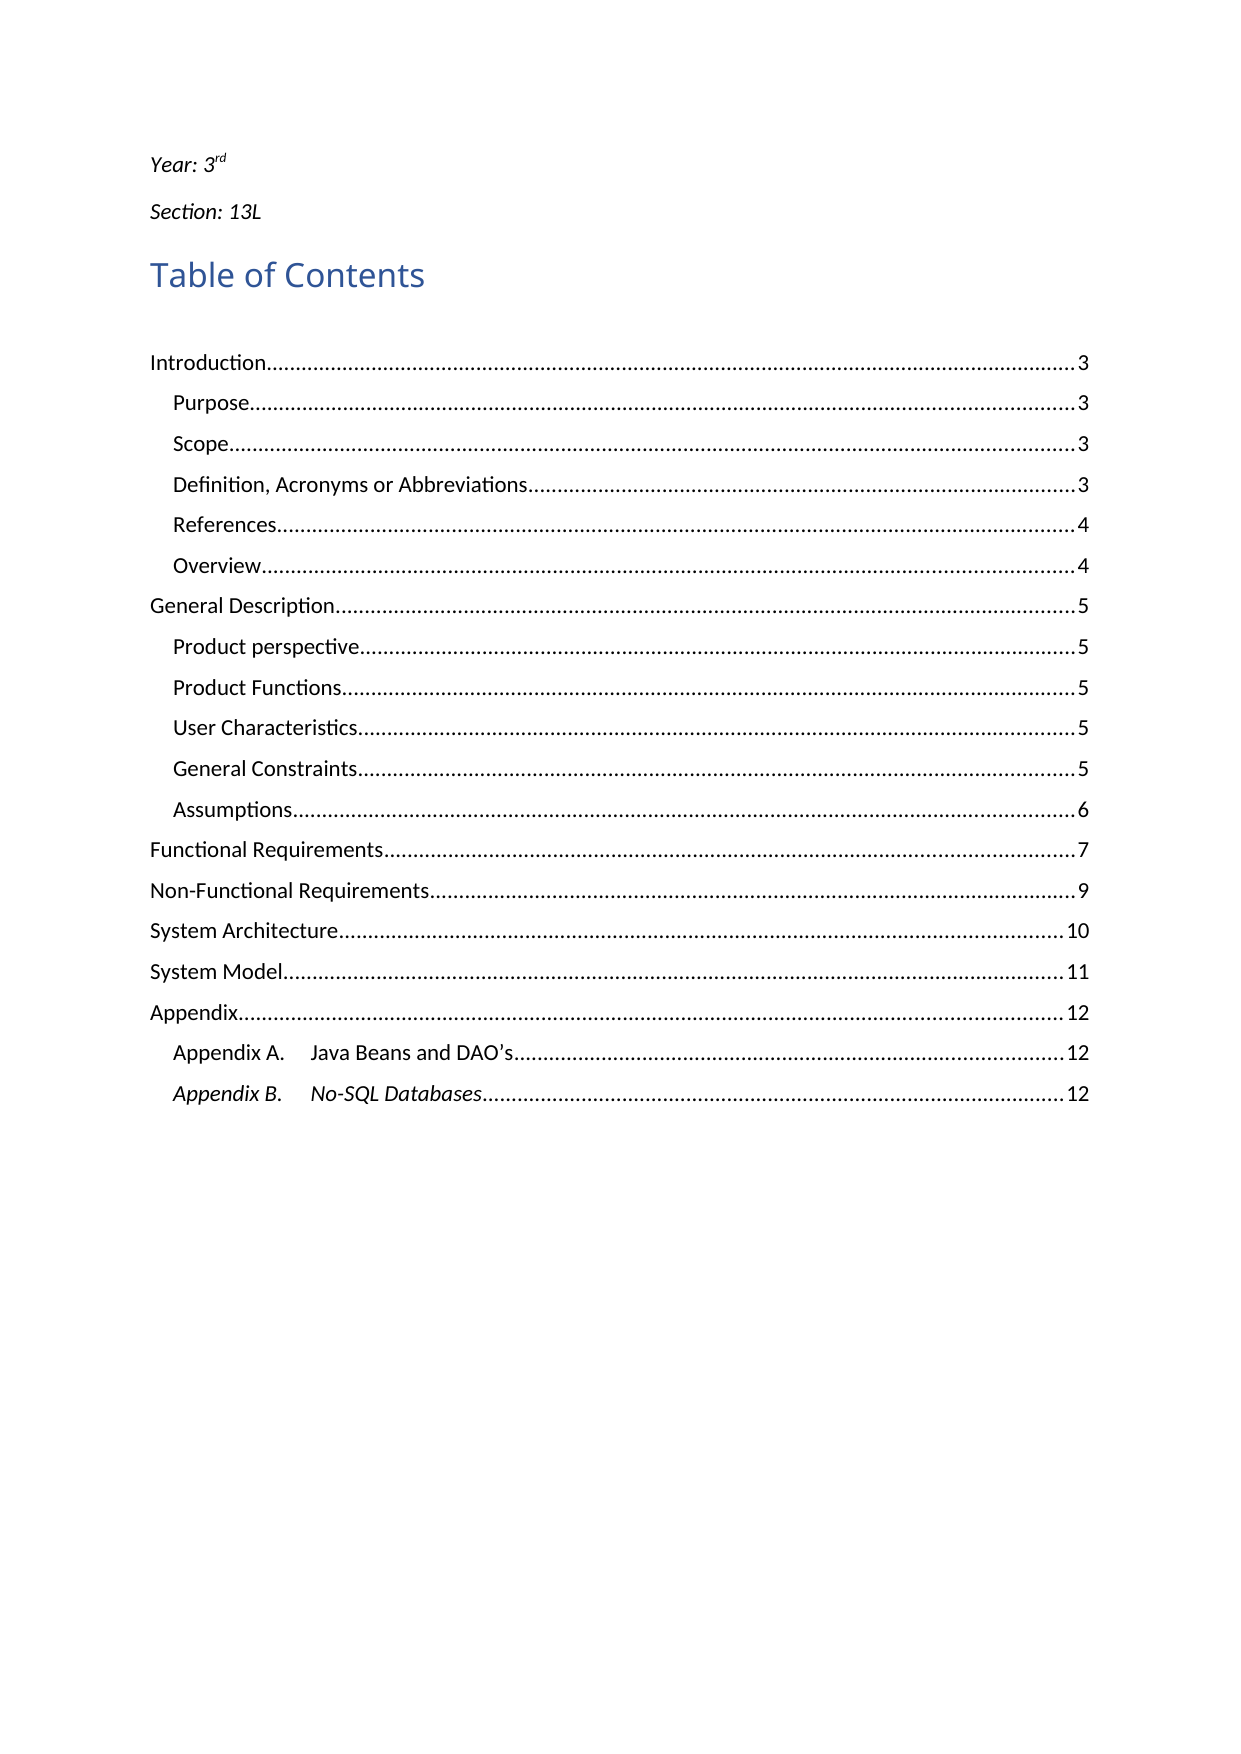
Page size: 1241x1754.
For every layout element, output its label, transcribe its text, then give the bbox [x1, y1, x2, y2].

text Section: 13L [150, 197, 1090, 225]
text Year: 3rd [150, 150, 1090, 178]
